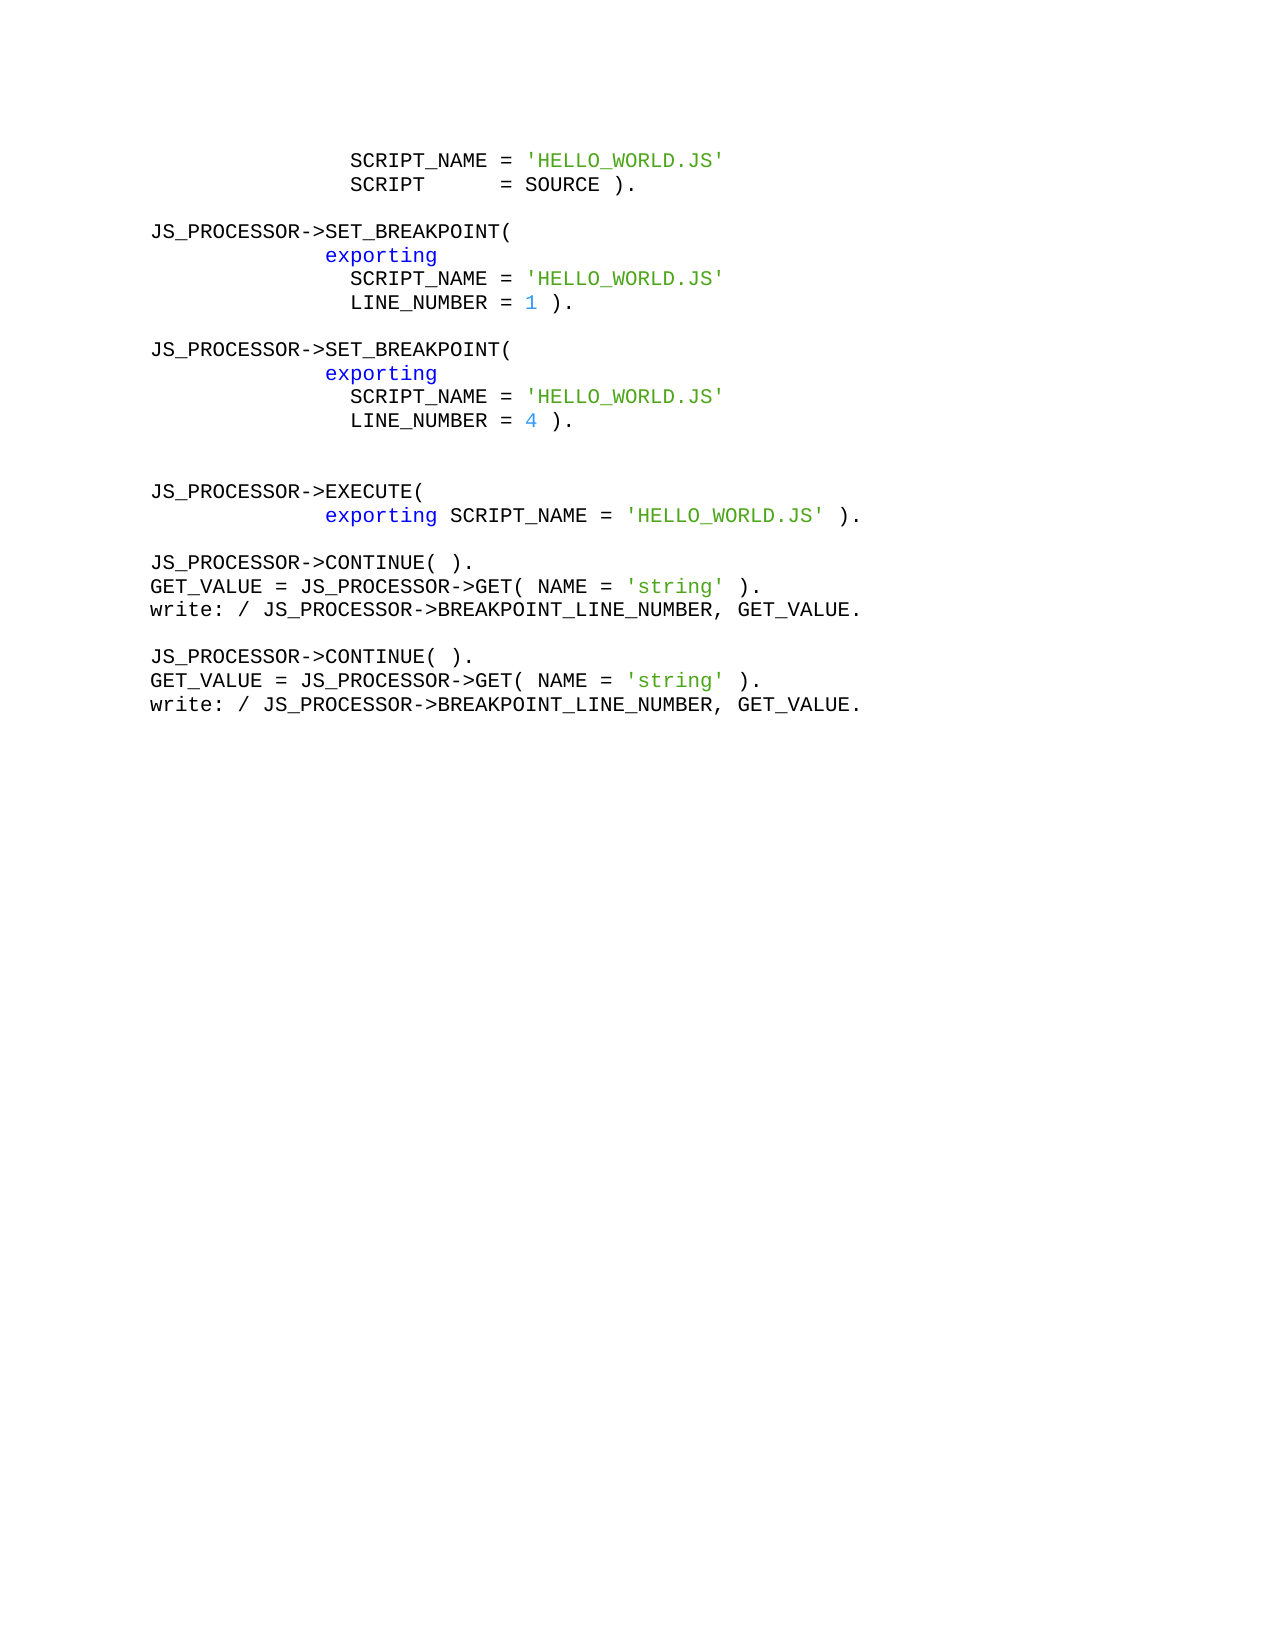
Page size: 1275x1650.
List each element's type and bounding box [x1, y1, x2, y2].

text [150, 150, 1125, 717]
